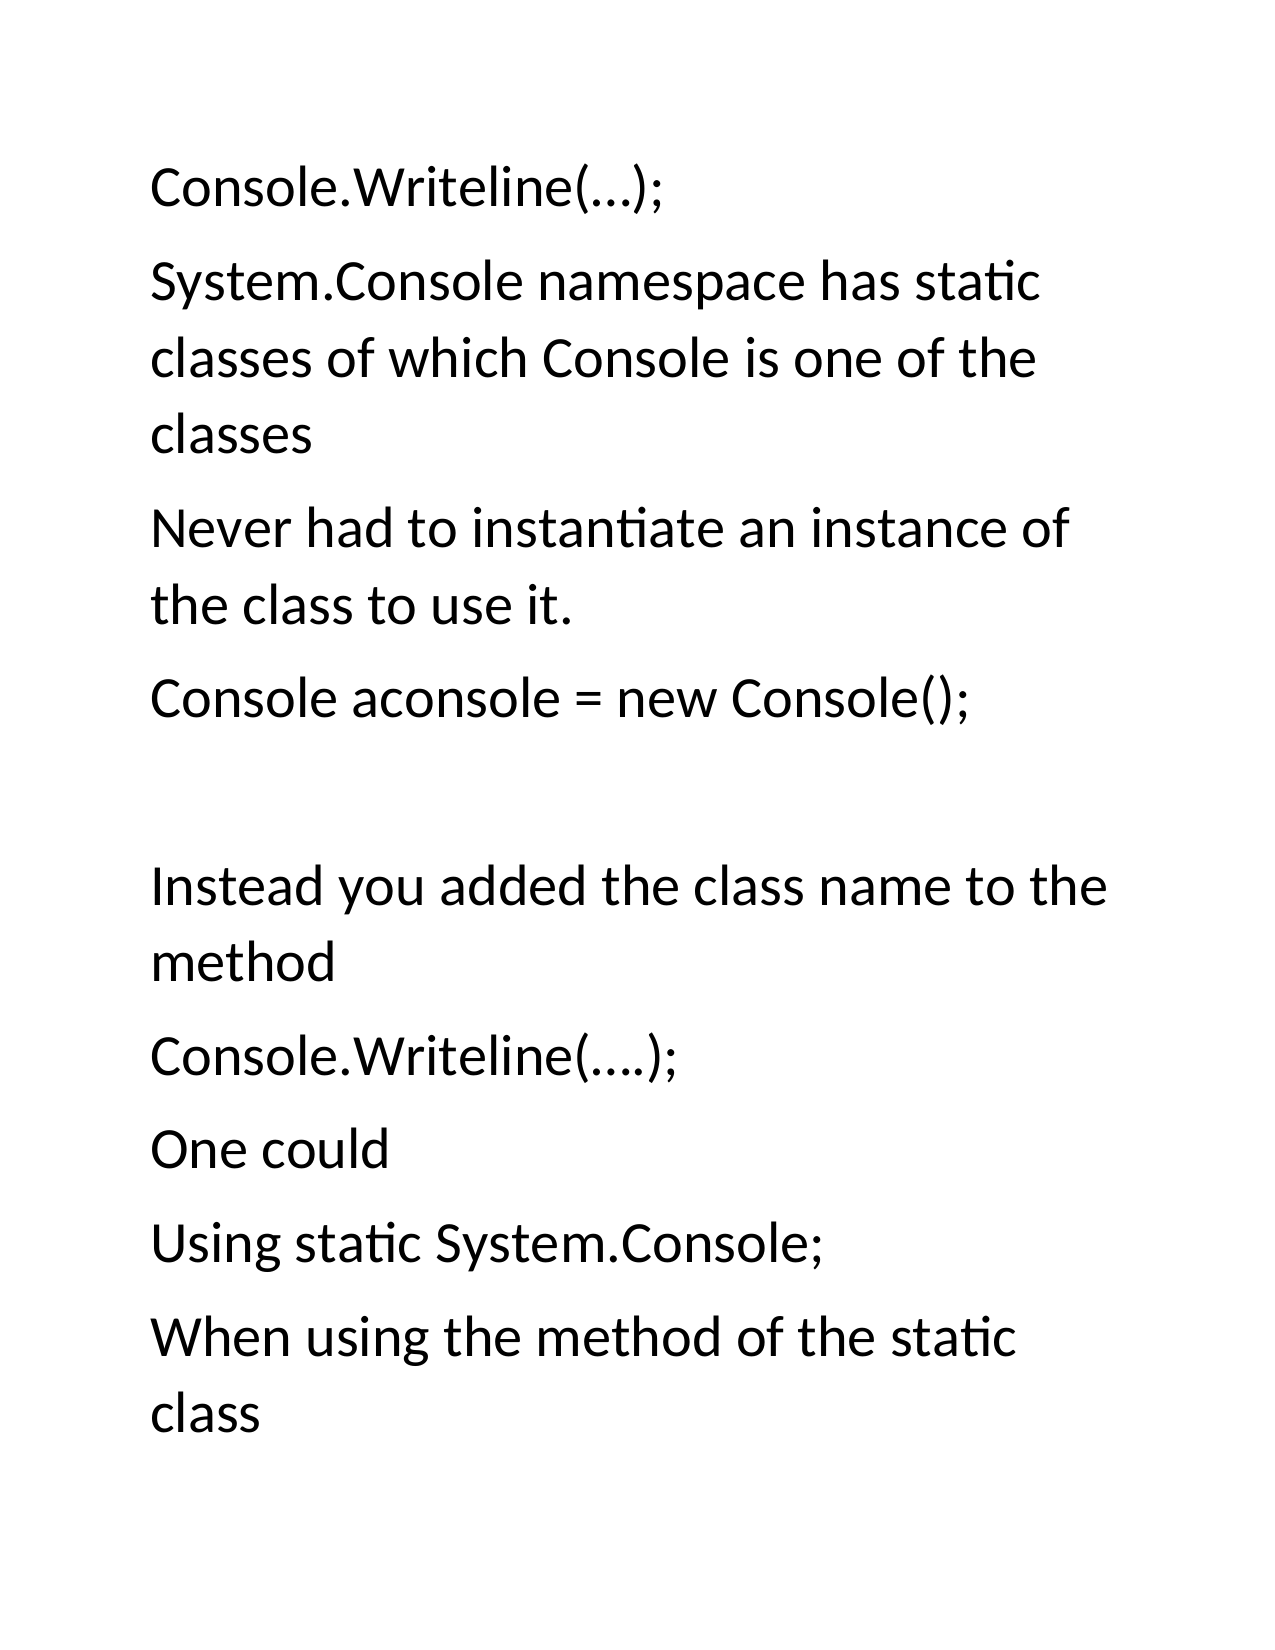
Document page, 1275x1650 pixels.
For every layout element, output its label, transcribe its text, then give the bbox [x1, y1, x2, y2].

text Instead you added the class name to the method [150, 848, 1125, 996]
text Console.Writeline(….); [150, 1019, 1125, 1090]
text When using the method of the static class [150, 1299, 1125, 1447]
text Console.Writeline(…); [150, 150, 1125, 221]
text Console aconsole = new Console(); [150, 661, 1125, 732]
text Never had to instantiate an instance of the class to use it. [150, 491, 1125, 639]
text Using static System.Console; [150, 1206, 1125, 1277]
text One could [150, 1112, 1125, 1183]
text System.Console namespace has static classes of which Console is one of the classes [150, 243, 1125, 468]
